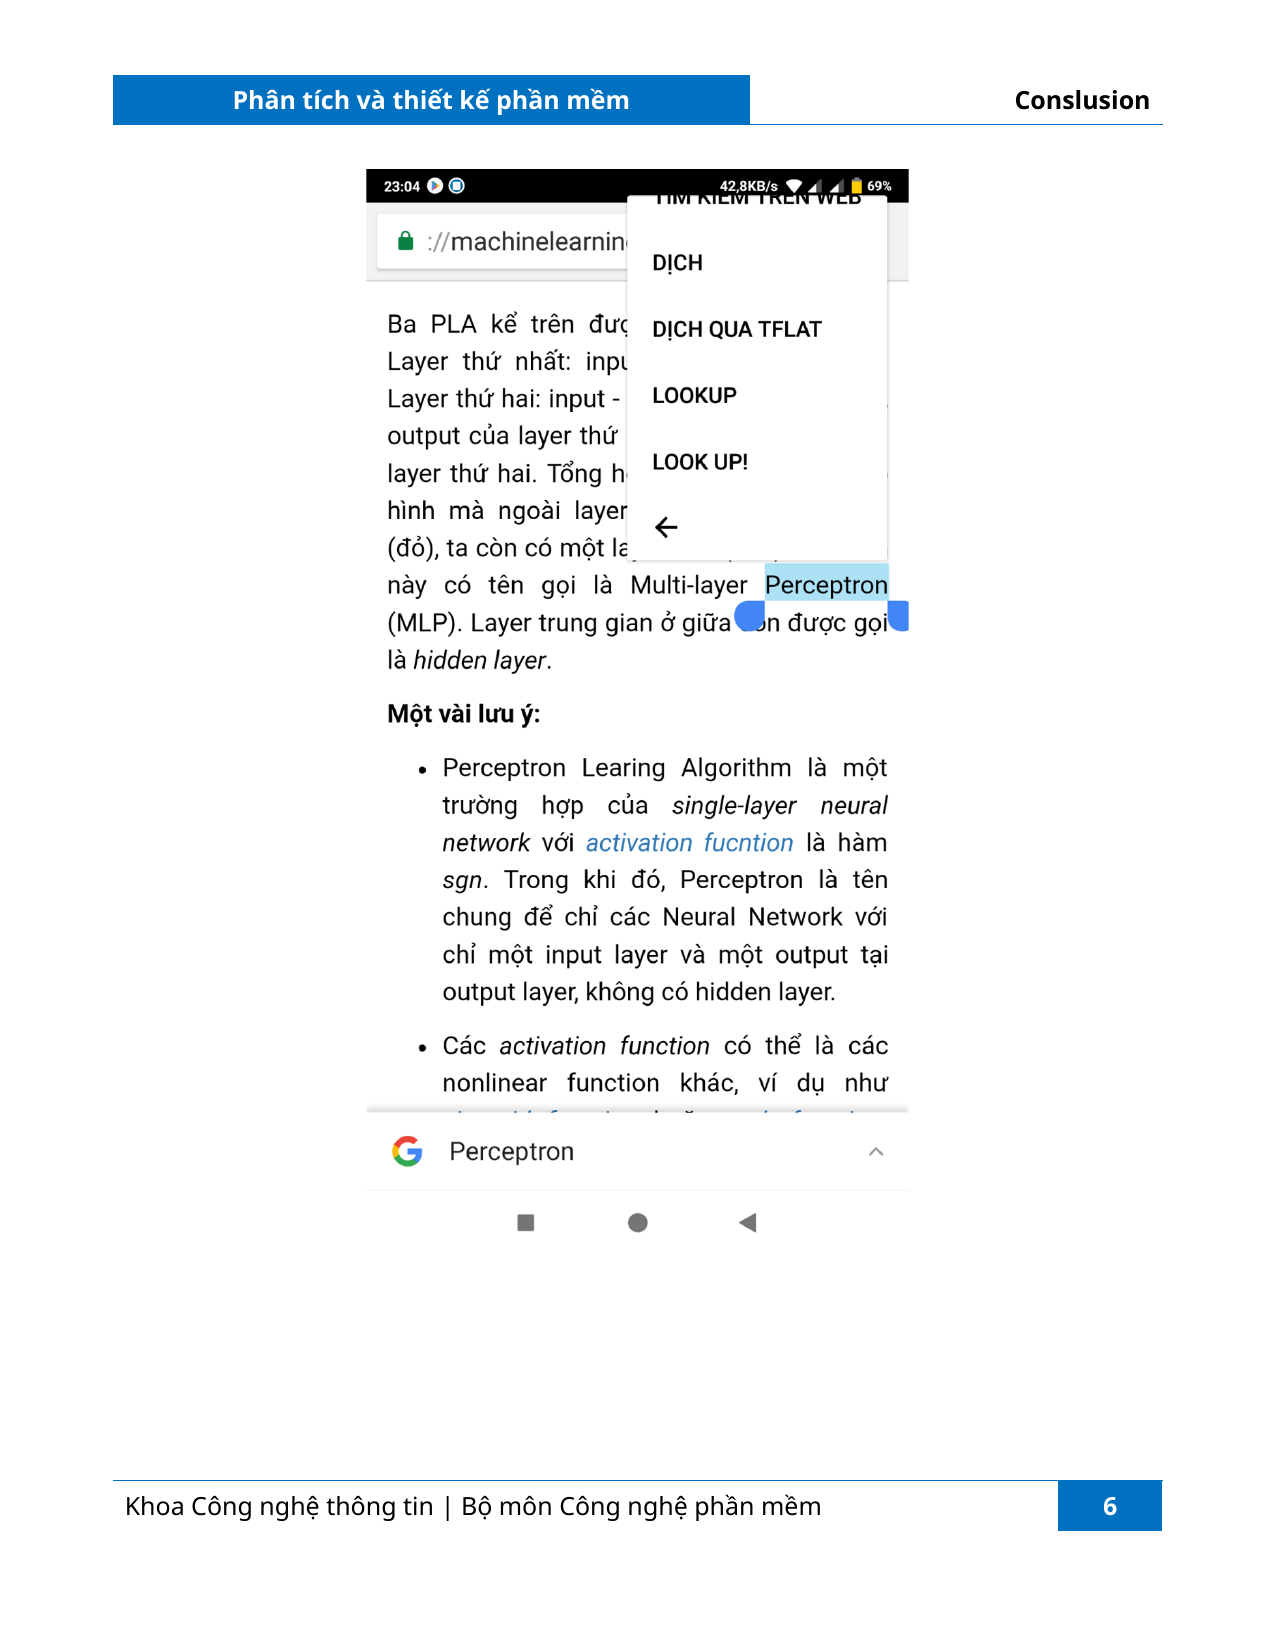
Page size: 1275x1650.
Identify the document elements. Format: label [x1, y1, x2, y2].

picture [366, 169, 909, 1255]
